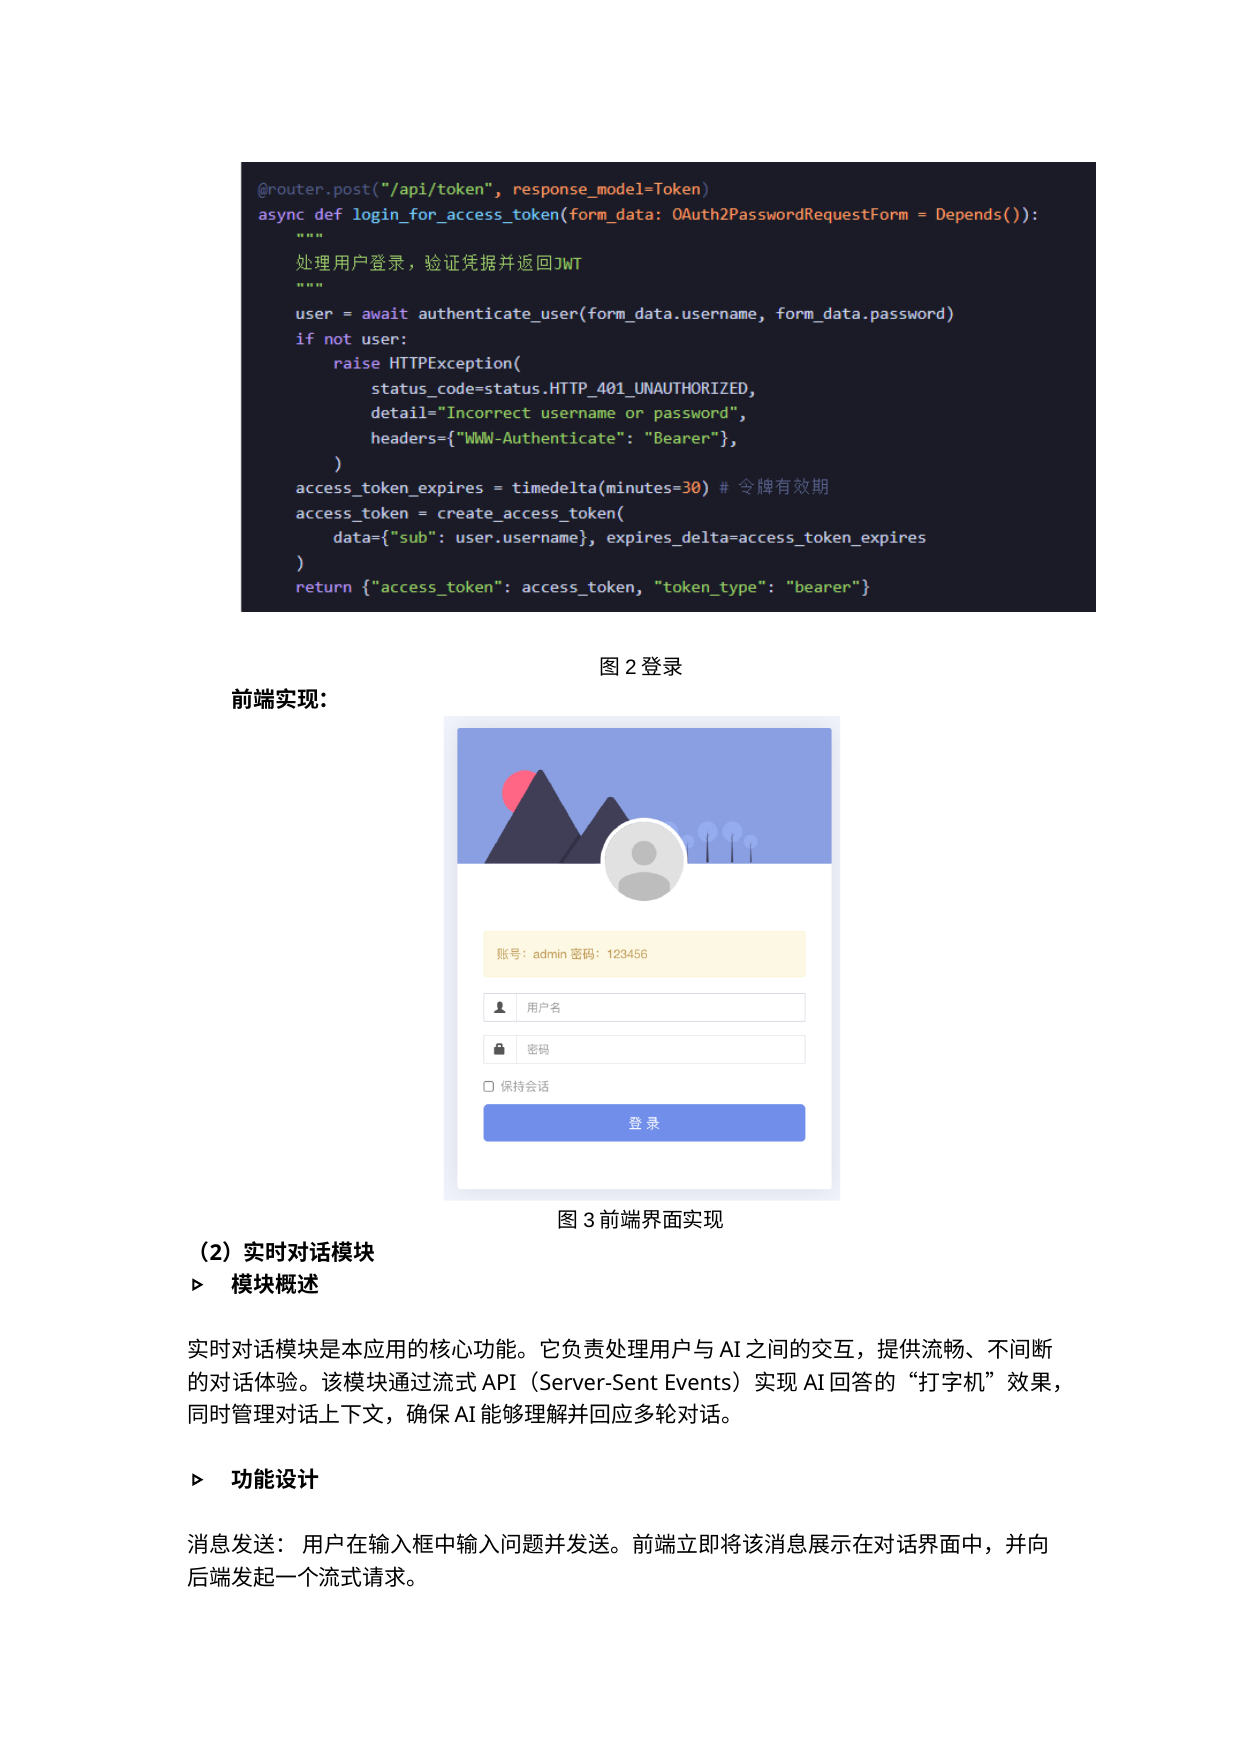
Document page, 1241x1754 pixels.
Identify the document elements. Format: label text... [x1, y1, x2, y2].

list （2）实时对话模块 [187, 1234, 1053, 1267]
picture [231, 162, 1096, 612]
text 消息发送： 用户在输入框中输入问题并发送。前端立即将该消息展示在对话界面中，并向后端发起一个流式请求。 [187, 1527, 1053, 1592]
picture [443, 716, 841, 1201]
list 前端实现： [187, 682, 1053, 714]
text 实时对话模块是本应用的核心功能。它负责处理用户与AI之间的交互，提供流畅、不间断的对话体验。该模块通过流式API（Server-Sent Events）实现AI回答的“打字机”效果，同时管理对话上下文，确保AI能够理解并回应多轮对话。 [187, 1332, 1053, 1429]
list 模块概述 [187, 1267, 1053, 1299]
list 功能设计 [187, 1462, 1053, 1494]
